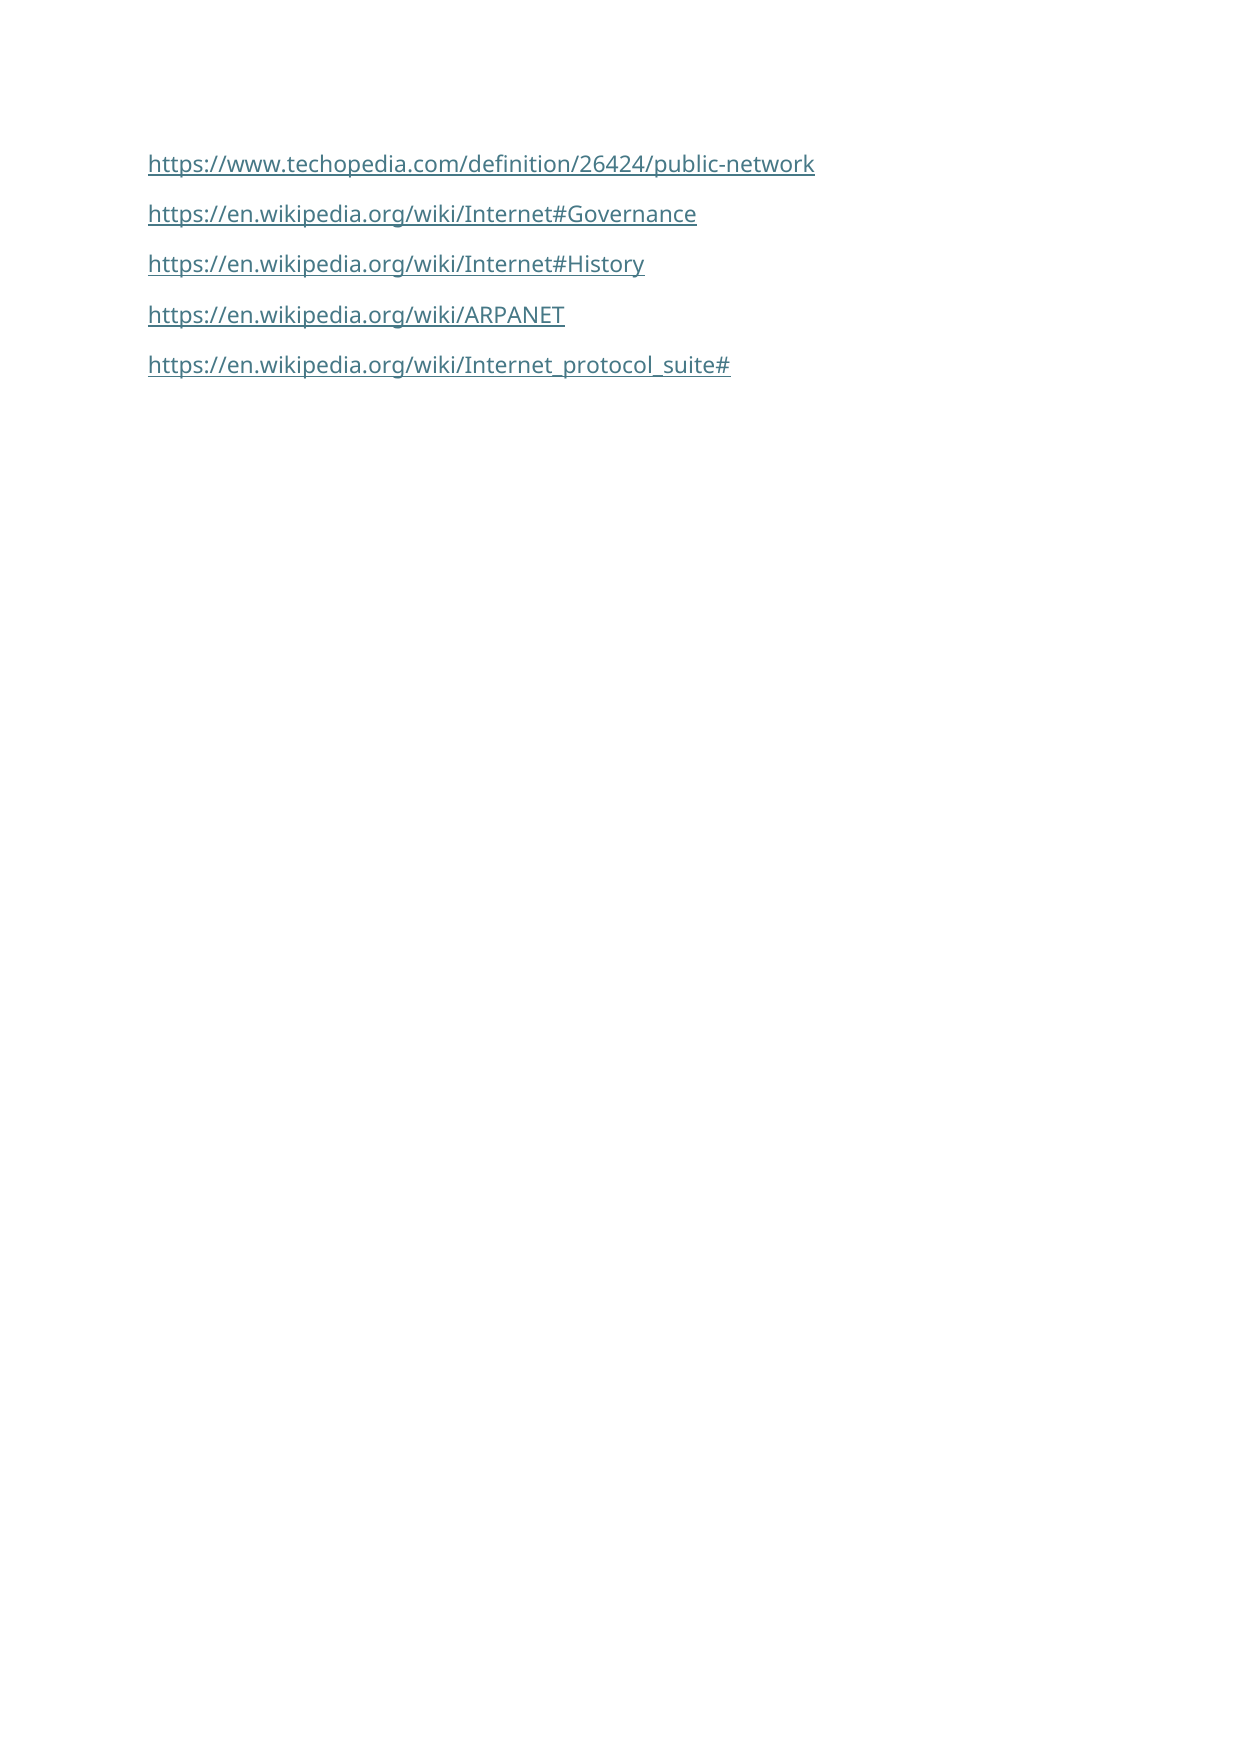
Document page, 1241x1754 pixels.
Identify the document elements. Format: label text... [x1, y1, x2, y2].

text https://en.wikipedia.org/wiki/Internet#Governance [148, 198, 1093, 229]
text https://en.wikipedia.org/wiki/Internet#History [148, 248, 1093, 280]
text https://www.techopedia.com/definition/26424/public-network [148, 148, 1093, 179]
text https://en.wikipedia.org/wiki/ARPANET [148, 299, 1093, 330]
text https://en.wikipedia.org/wiki/Internet_protocol_suite# [148, 349, 1093, 381]
